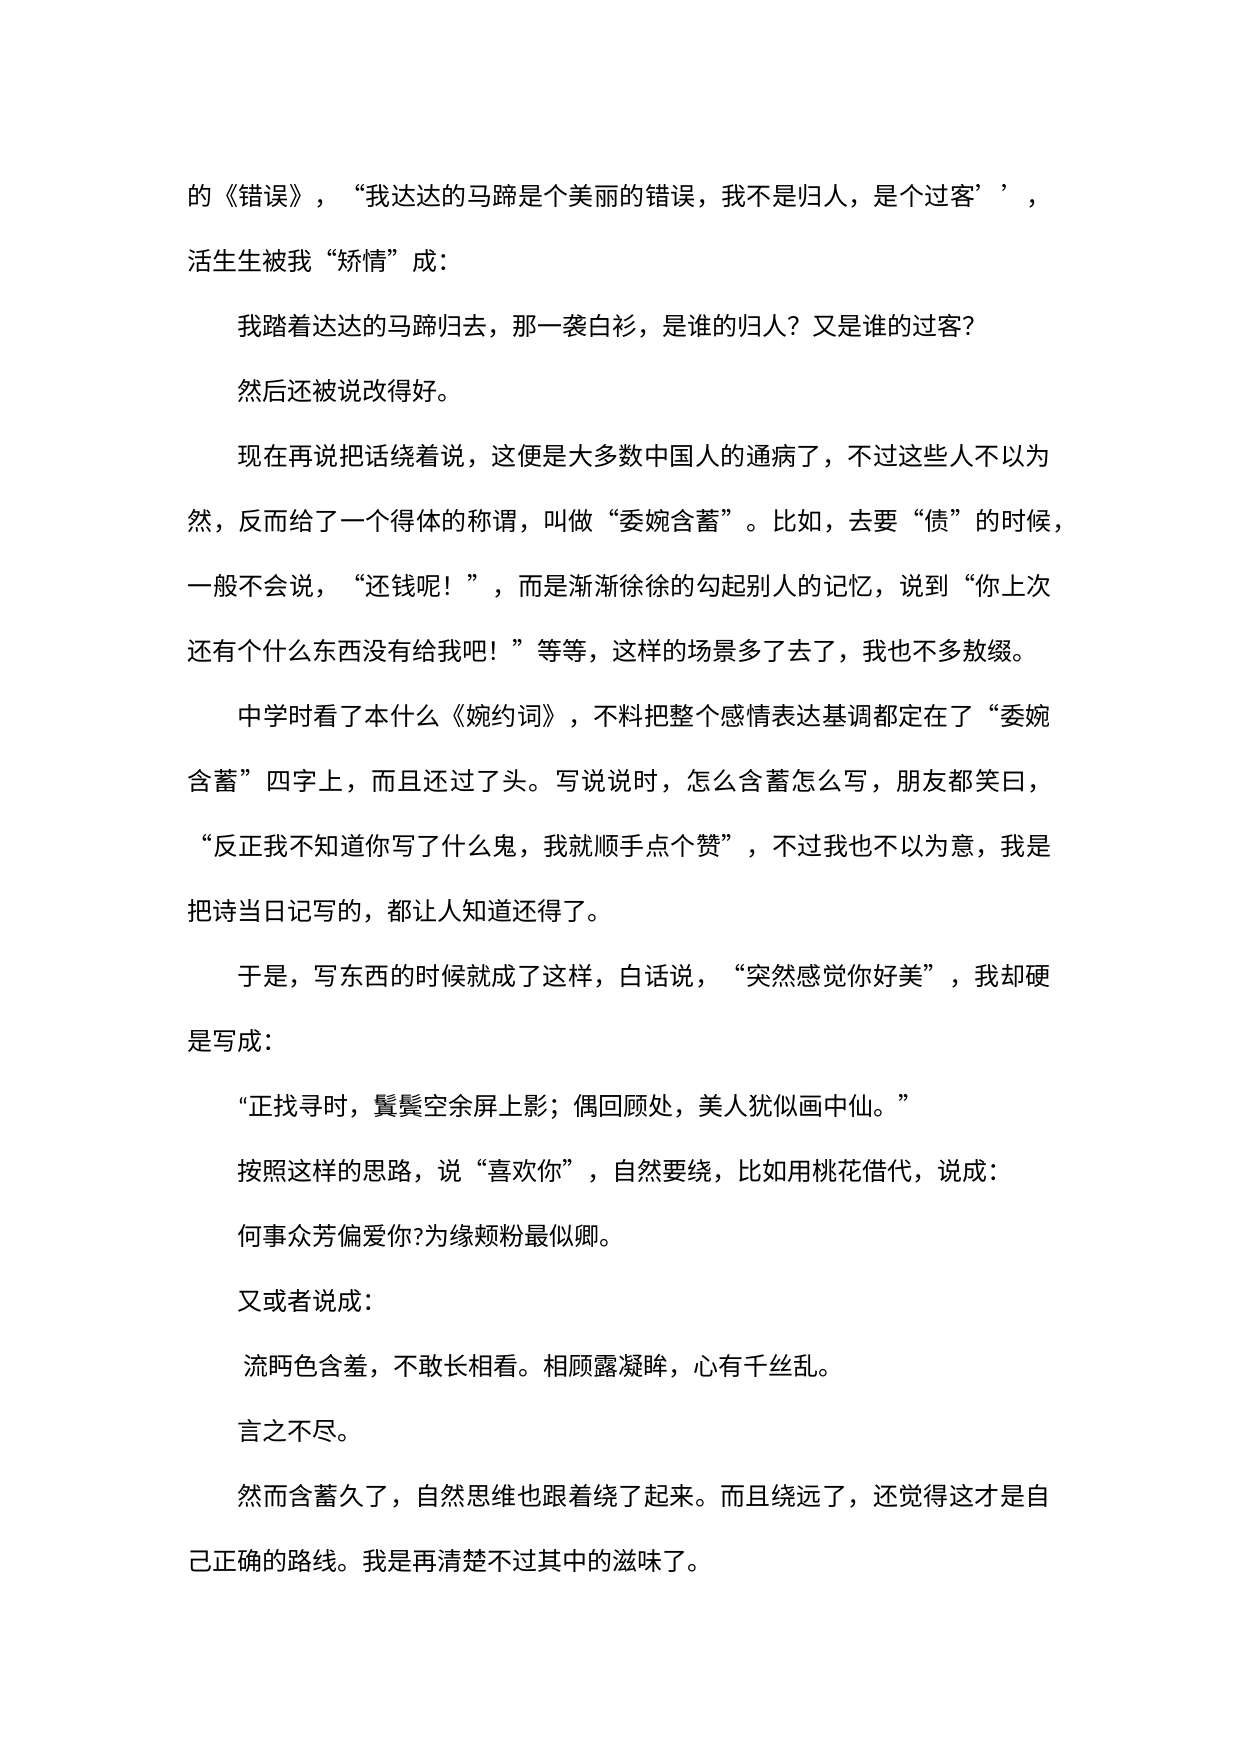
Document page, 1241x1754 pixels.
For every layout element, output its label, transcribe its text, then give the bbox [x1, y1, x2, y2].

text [187, 162, 1053, 292]
text 又或者说成： [187, 1267, 1053, 1332]
text 然后还被说改得好。 [187, 357, 1053, 422]
text 然而含蓄久了，自然思维也跟着绕了起来。而且绕远了，还觉得这才是自己正确的路线。我是再清楚不过其中的滋味了。 [187, 1462, 1053, 1592]
text 中学时看了本什么《婉约词》，不料把整个感情表达基调都定在了“委婉含蓄”四字上，而且还过了头。写说说时，怎么含蓄怎么写，朋友都笑曰，“反正我不知道你写了什么鬼，我就顺手点个赞”，不过我也不以为意，我是把诗当日记写的，都让人知道还得了。 [187, 682, 1053, 942]
text 按照这样的思路，说“喜欢你”，自然要绕，比如用桃花借代，说成： [187, 1137, 1053, 1202]
text 现在再说把话绕着说，这便是大多数中国人的通病了，不过这些人不以为然，反而给了一个得体的称谓，叫做“委婉含蓄”。比如，去要“债”的时候，一般不会说，“还钱呢！”，而是渐渐徐徐的勾起别人的记忆，说到“你上次还有个什么东西没有给我吧！”等等，这样的场景多了去了，我也不多敖缀。 [187, 422, 1053, 682]
text “正找寻时，鬒鬓空余屏上影；偶回顾处，美人犹似画中仙。” [187, 1072, 1053, 1137]
text 言之不尽。 [187, 1397, 1053, 1462]
text 何事众芳偏爱你?为缘颊粉最似卿。 [187, 1202, 1053, 1267]
text 流眄色含羞，不敢长相看。相顾露凝眸，心有千丝乱。 [187, 1332, 1053, 1397]
text 我踏着达达的马蹄归去，那一袭白衫，是谁的归人？又是谁的过客？ [187, 292, 1053, 357]
text 于是，写东西的时候就成了这样，白话说，“突然感觉你好美”，我却硬是写成： [187, 942, 1053, 1072]
